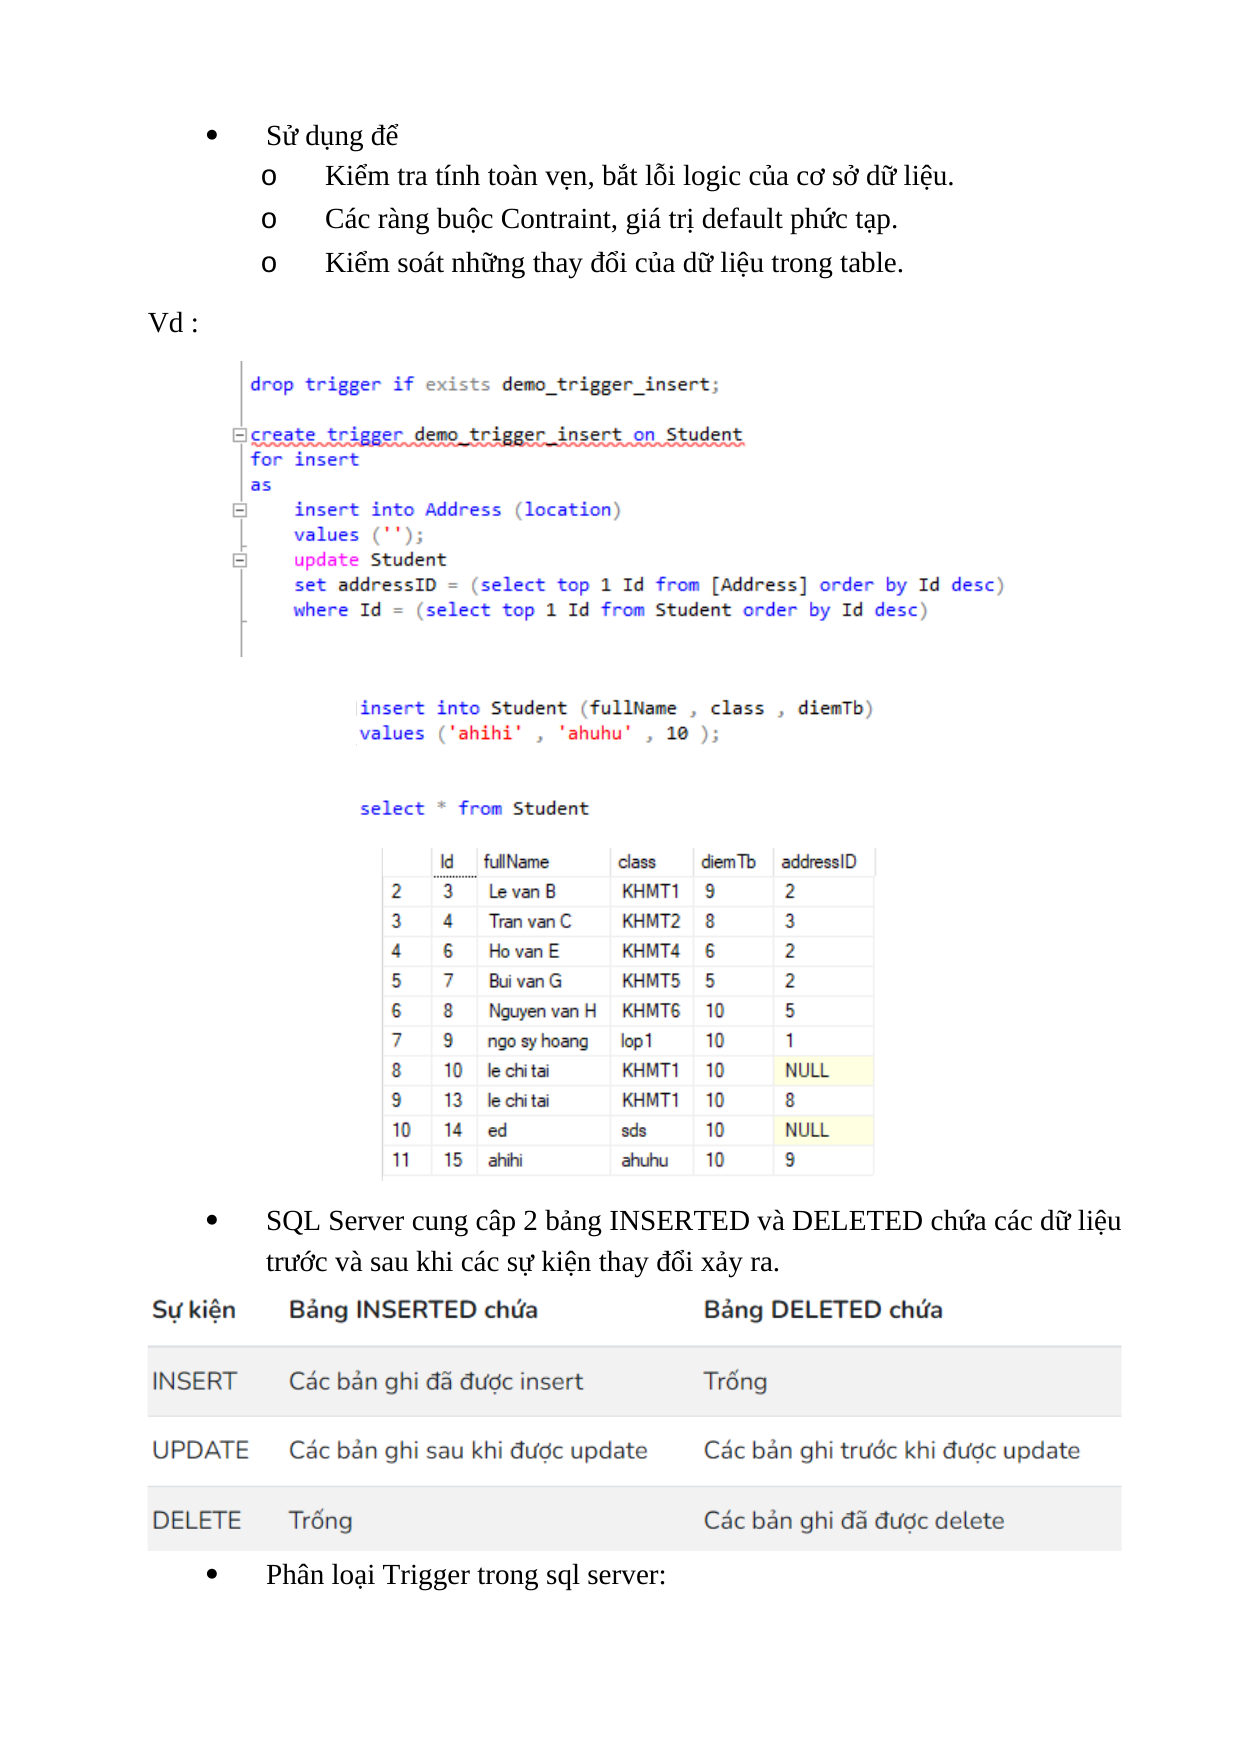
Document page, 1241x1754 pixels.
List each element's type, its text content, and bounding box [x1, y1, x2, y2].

list Kiểm soát những thay đổi của dữ liệu trong table. [260, 245, 1122, 281]
picture [147, 1284, 1123, 1551]
list Sử dụng để [207, 118, 1122, 152]
text Vd : [148, 305, 1122, 338]
list Các ràng buộc Contraint, giá trị default phức tạp. [260, 202, 1122, 238]
picture [231, 361, 1039, 657]
picture [356, 680, 914, 826]
list Phân loại Trigger trong sql server: [207, 1557, 1122, 1591]
picture [381, 848, 889, 1181]
list Kiểm tra tính toàn vẹn, bắt lỗi logic của cơ sở dữ liệu. [260, 158, 1122, 194]
list SQL Server cung câp 2 bảng INSERTED và DELETED chứa các dữ liệu trước và sau khi các sự kiện thay đổi xảy ra. [207, 1203, 1122, 1277]
